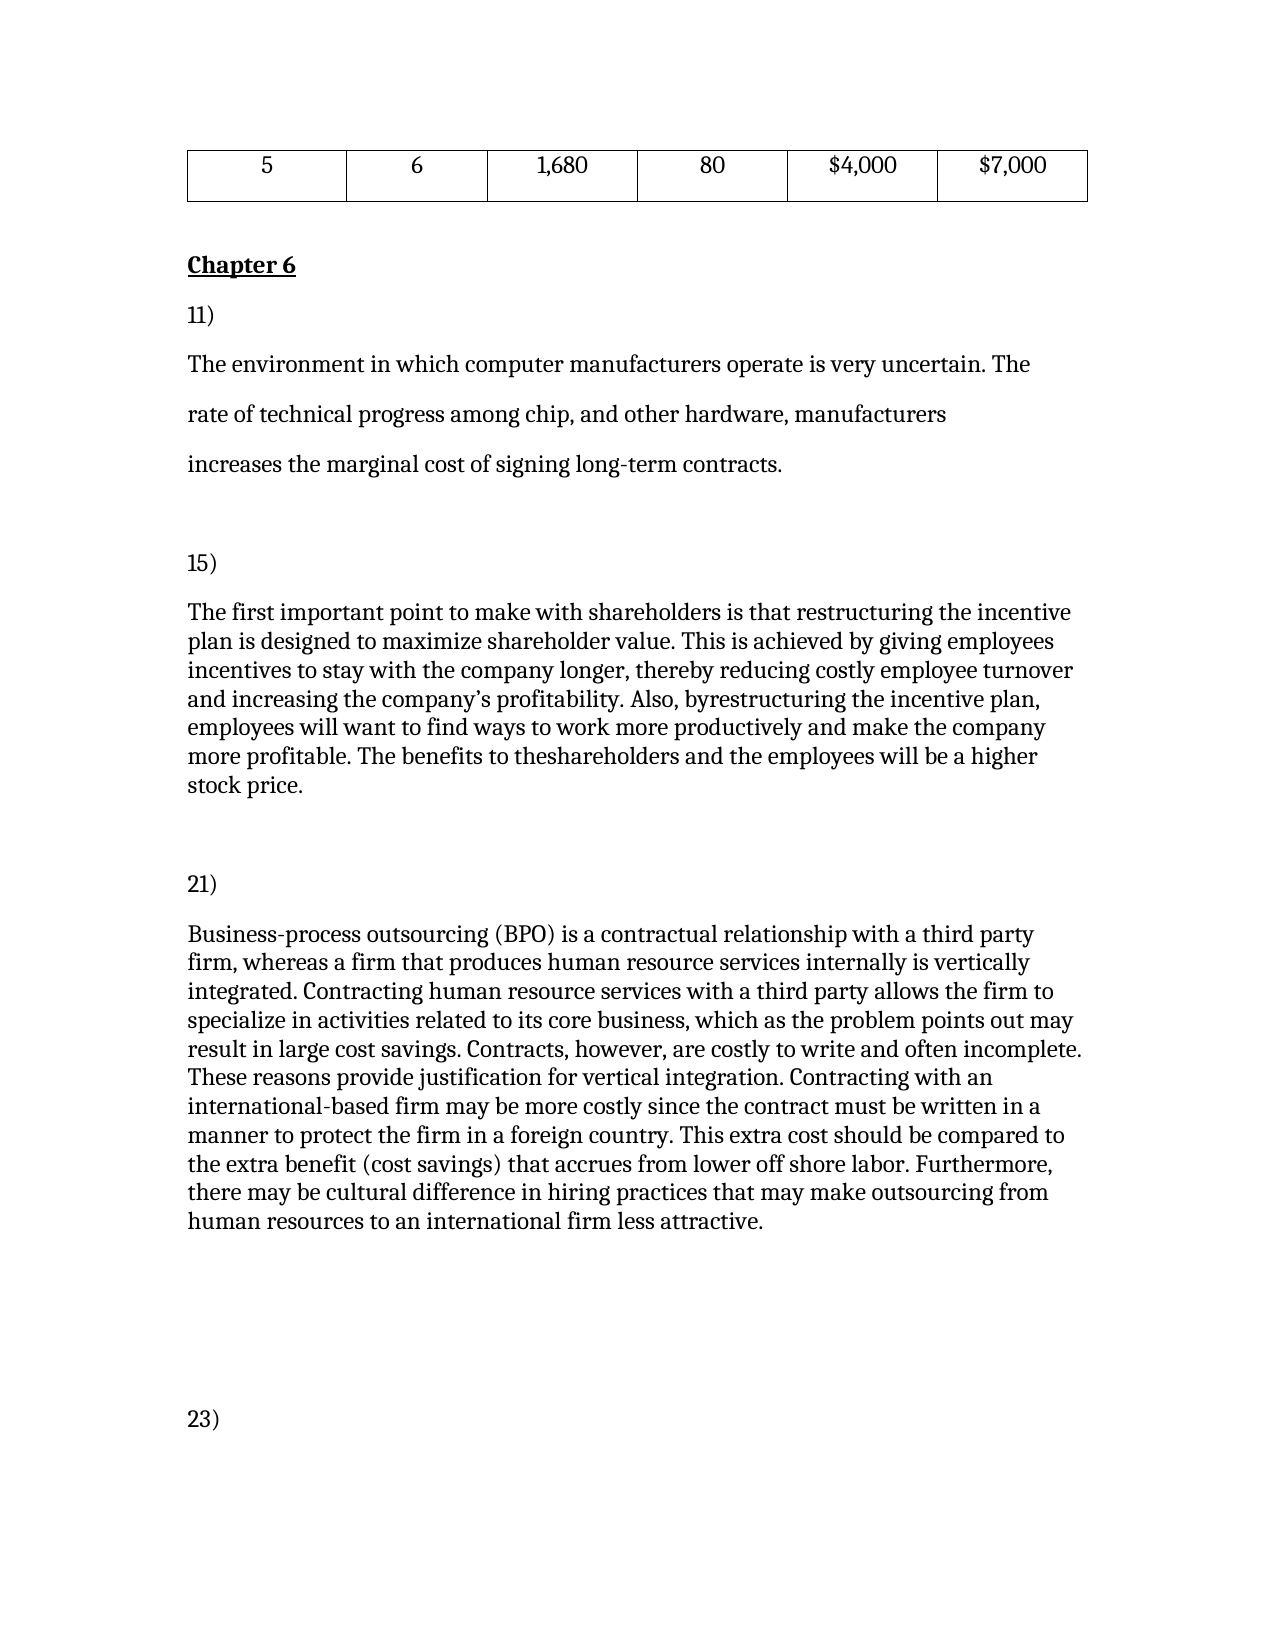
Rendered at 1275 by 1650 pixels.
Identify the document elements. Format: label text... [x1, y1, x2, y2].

text Chapter 6 [187, 251, 1087, 280]
text increases the marginal cost of signing long-term contracts. [187, 449, 1087, 478]
table_cell 5 [188, 151, 346, 201]
text 23) [187, 1405, 1087, 1434]
text Business-process outsourcing (BPO) is a contractual relationship with a third party firm, whereas a firm that produces human resource services internally is vertically integrated. Contracting human resource services with a third party allows the firm to specialize in activities related to its core business, which as the problem points out may result in large cost savings. Contracts, however, are costly to write and often incomplete. These reasons provide justification for vertical integration. Contracting with an international-based firm may be more costly since the contract must be written in a manner to protect the firm in a foreign country. This extra cost should be compared to the extra benefit (cost savings) that accrues from lower off shore labor. Furthermore, there may be cultural difference in hiring practices that may make outsourcing from human resources to an international firm less attractive. [187, 919, 1087, 1236]
table_cell 6 [347, 151, 487, 201]
text The first important point to make with shareholders is that restructuring the incentive plan is designed to maximize shareholder value. This is achieved by giving employees incentives to stay with the company longer, thereby reducing costly employee turnover and increasing the company’s profitability. Also, byrestructuring the incentive plan, employees will want to find ways to work more productively and make the company more profitable. The benefits to theshareholders and the employees will be a higher stock price. [187, 598, 1087, 799]
text The environment in which computer manufacturers operate is very uncertain. The [187, 350, 1087, 379]
text 15) [187, 549, 1087, 577]
table_cell $7,000 [938, 151, 1087, 201]
text 11) [187, 301, 1087, 329]
table_cell 80 [638, 151, 787, 201]
table_cell 1,680 [488, 151, 637, 201]
text 21) [187, 870, 1087, 899]
text rate of technical progress among chip, and other hardware, manufacturers [187, 400, 1087, 429]
table_cell $4,000 [788, 151, 937, 201]
